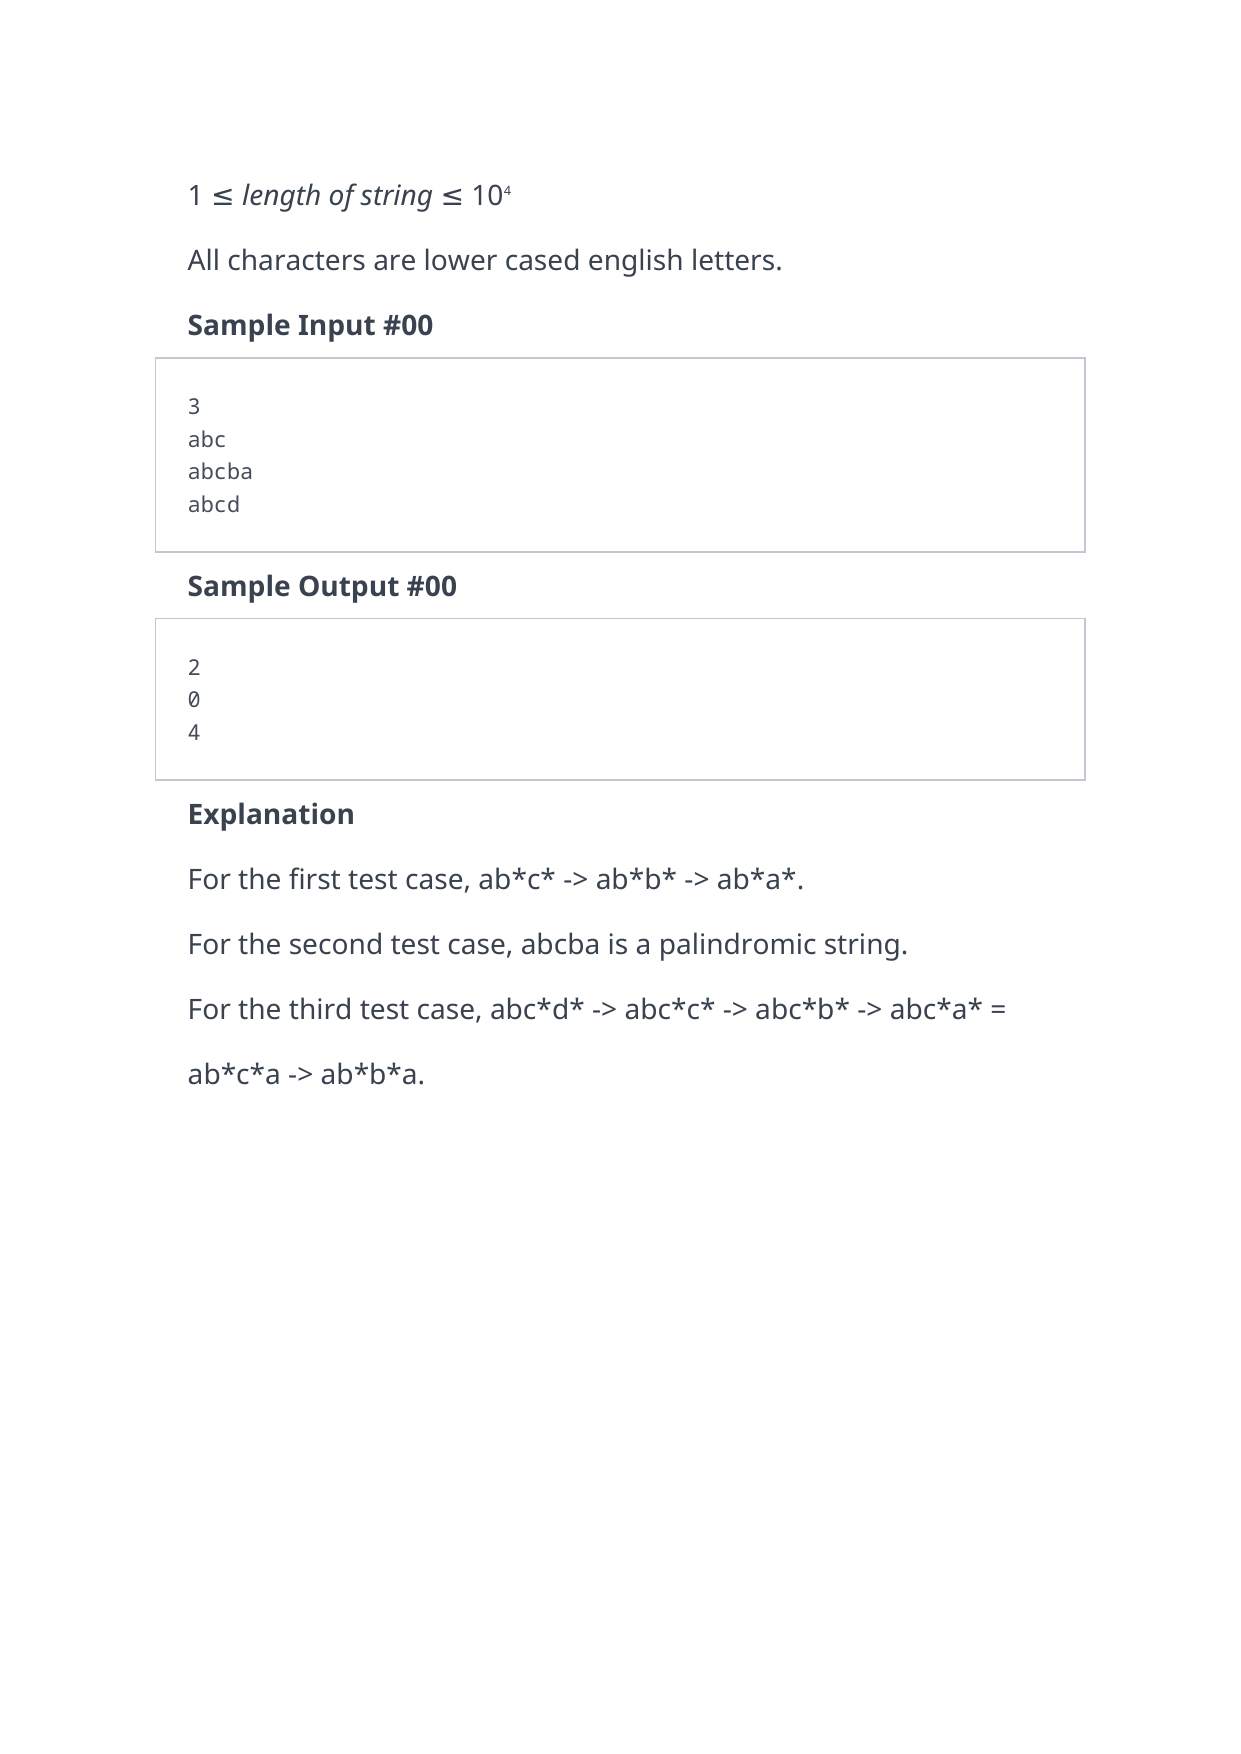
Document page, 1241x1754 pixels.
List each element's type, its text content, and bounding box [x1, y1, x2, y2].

text Sample Input #00 [187, 292, 1053, 357]
text abcd [156, 454, 1084, 551]
text Explanation [187, 781, 1053, 846]
text 3 [156, 359, 1084, 422]
text 4 [156, 683, 1084, 779]
text abc [187, 422, 1053, 454]
text 2 [156, 619, 1084, 683]
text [187, 162, 1053, 292]
text For the first test case, ab*c* -> ab*b* -> ab*a*. For the second test case, abcba is a palindromic string. For the third test case, abc*d* -> abc*c* -> abc*b* -> abc*a* = ab*c*a -> ab*b*a. [187, 846, 1053, 1106]
text Sample Output #00 [187, 553, 1053, 618]
